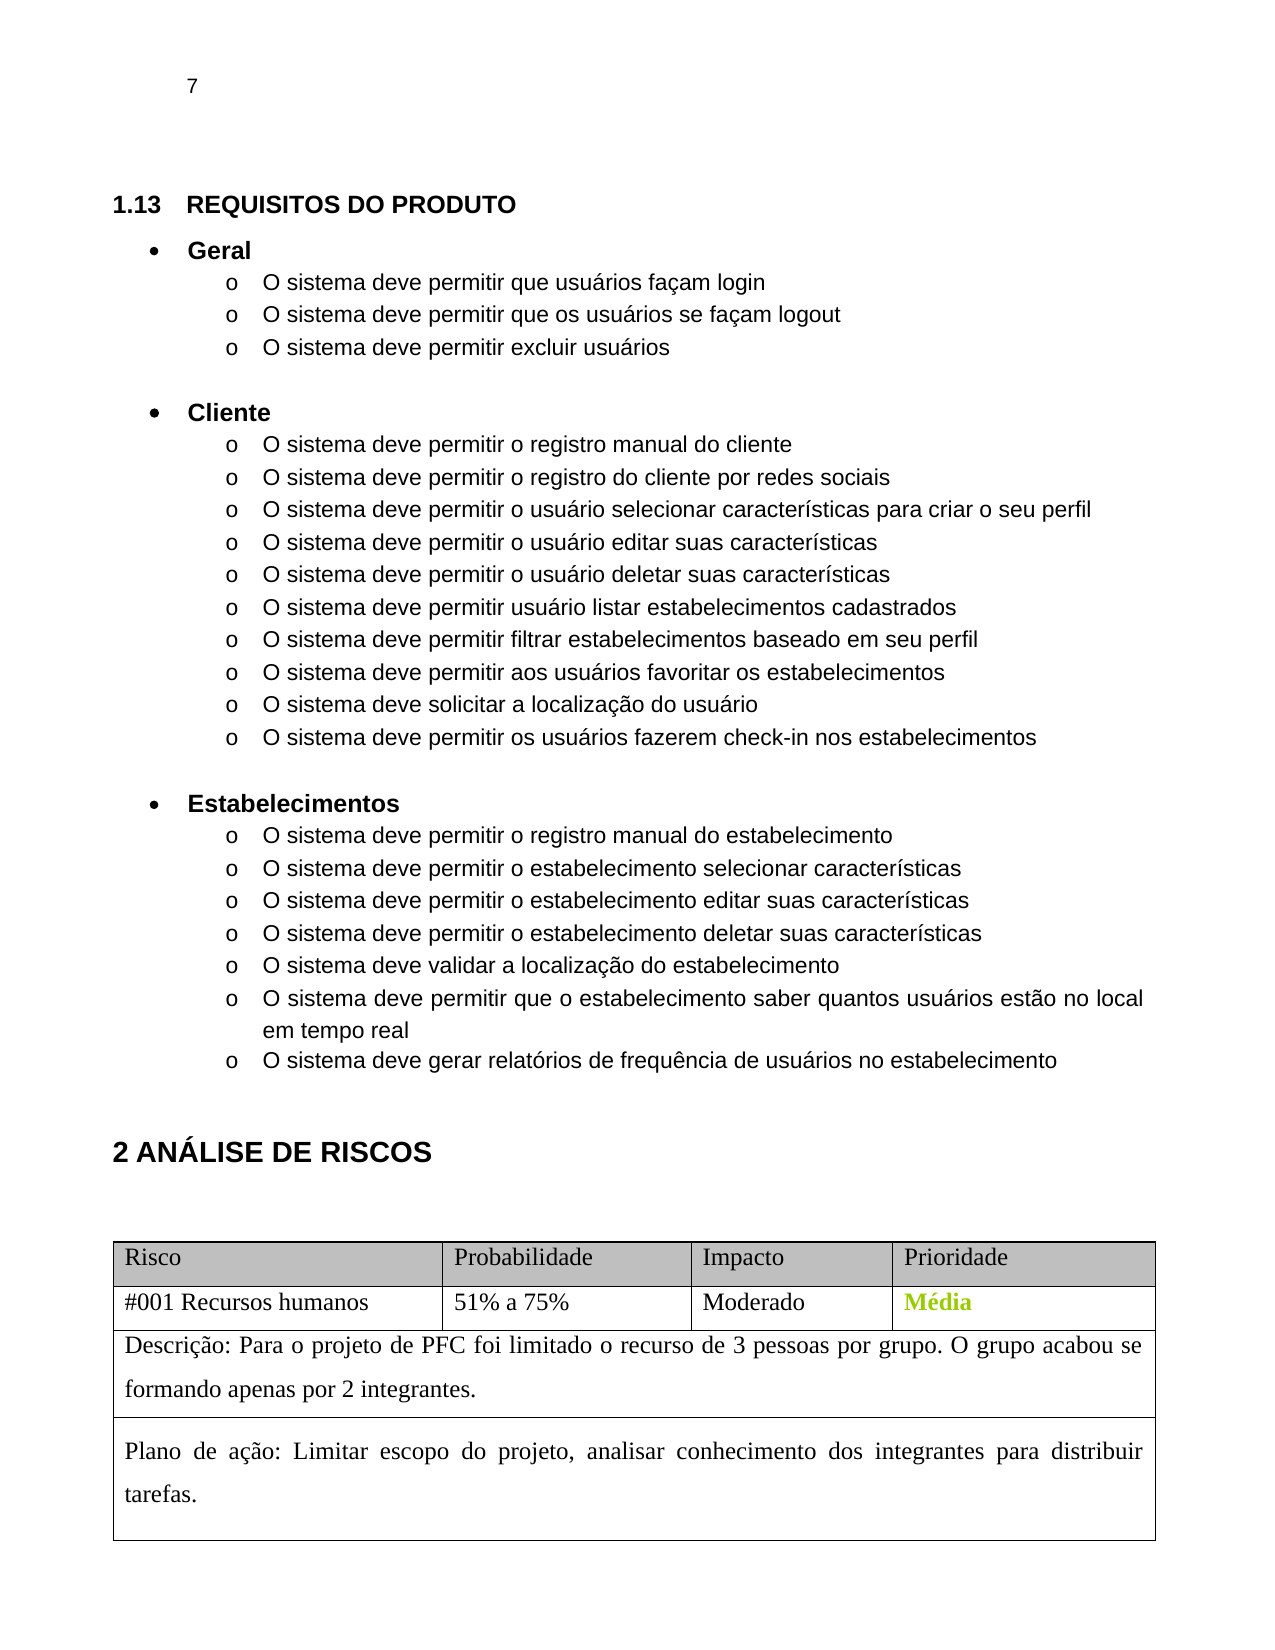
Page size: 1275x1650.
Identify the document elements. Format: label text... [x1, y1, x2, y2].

list O sistema deve permitir que usuários façam login [225, 269, 1144, 297]
list O sistema deve permitir o usuário deletar suas características [225, 561, 1144, 590]
list O sistema deve permitir o usuário editar suas características [225, 529, 1144, 557]
list O sistema deve permitir filtrar estabelecimentos baseado em seu perfil [225, 626, 1144, 655]
list O sistema deve permitir o estabelecimento selecionar características [225, 855, 1144, 883]
list O sistema deve permitir o estabelecimento editar suas características [225, 887, 1144, 916]
subtitle 2 Análise de riscos [112, 1136, 1144, 1169]
table_header Probabilidade [443, 1243, 691, 1286]
list Geral [150, 236, 1144, 264]
list O sistema deve permitir o registro manual do estabelecimento [225, 822, 1144, 851]
table_header Prioridade [893, 1243, 1155, 1286]
table_cell Descrição: Para o projeto de PFC foi limitado o recurso de 3 pessoas por grupo. O grupo acabou se formando apenas por 2 integrantes. [114, 1331, 1155, 1417]
table_cell Moderado [692, 1287, 892, 1329]
list O sistema deve permitir que os usuários se façam logout [225, 301, 1144, 329]
table_header Risco [114, 1243, 442, 1286]
table_cell #001 Recursos humanos [114, 1287, 442, 1329]
list O sistema deve permitir que o estabelecimento saber quantos usuários estão no local em tempo real [225, 985, 1144, 1043]
table_cell Média [893, 1287, 1155, 1329]
list Cliente [150, 398, 1144, 427]
list O sistema deve permitir o registro manual do cliente [225, 431, 1144, 460]
list O sistema deve permitir usuário listar estabelecimentos cadastrados [225, 594, 1144, 622]
list O sistema deve permitir o usuário selecionar características para criar o seu perfil [225, 496, 1144, 525]
table_cell Plano de ação: Limitar escopo do projeto, analisar conhecimento dos integrantes para distribuir tarefas. [114, 1418, 1155, 1540]
list O sistema deve validar a localização do estabelecimento [225, 952, 1144, 981]
list O sistema deve permitir o registro do cliente por redes sociais [225, 464, 1144, 492]
table_cell 51% a 75% [443, 1287, 691, 1329]
list O sistema deve permitir aos usuários favoritar os estabelecimentos [225, 659, 1144, 687]
table_header Impacto [692, 1243, 892, 1286]
list O sistema deve solicitar a localização do usuário [225, 691, 1144, 720]
subtitle Requisitos do produto [112, 190, 1144, 219]
list Estabelecimentos [150, 789, 1144, 818]
list O sistema deve permitir excluir usuários [225, 334, 1144, 362]
list O sistema deve permitir o estabelecimento deletar suas características [225, 920, 1144, 948]
list O sistema deve gerar relatórios de frequência de usuários no estabelecimento [225, 1047, 1144, 1076]
list O sistema deve permitir os usuários fazerem check-in nos estabelecimentos [225, 724, 1144, 752]
